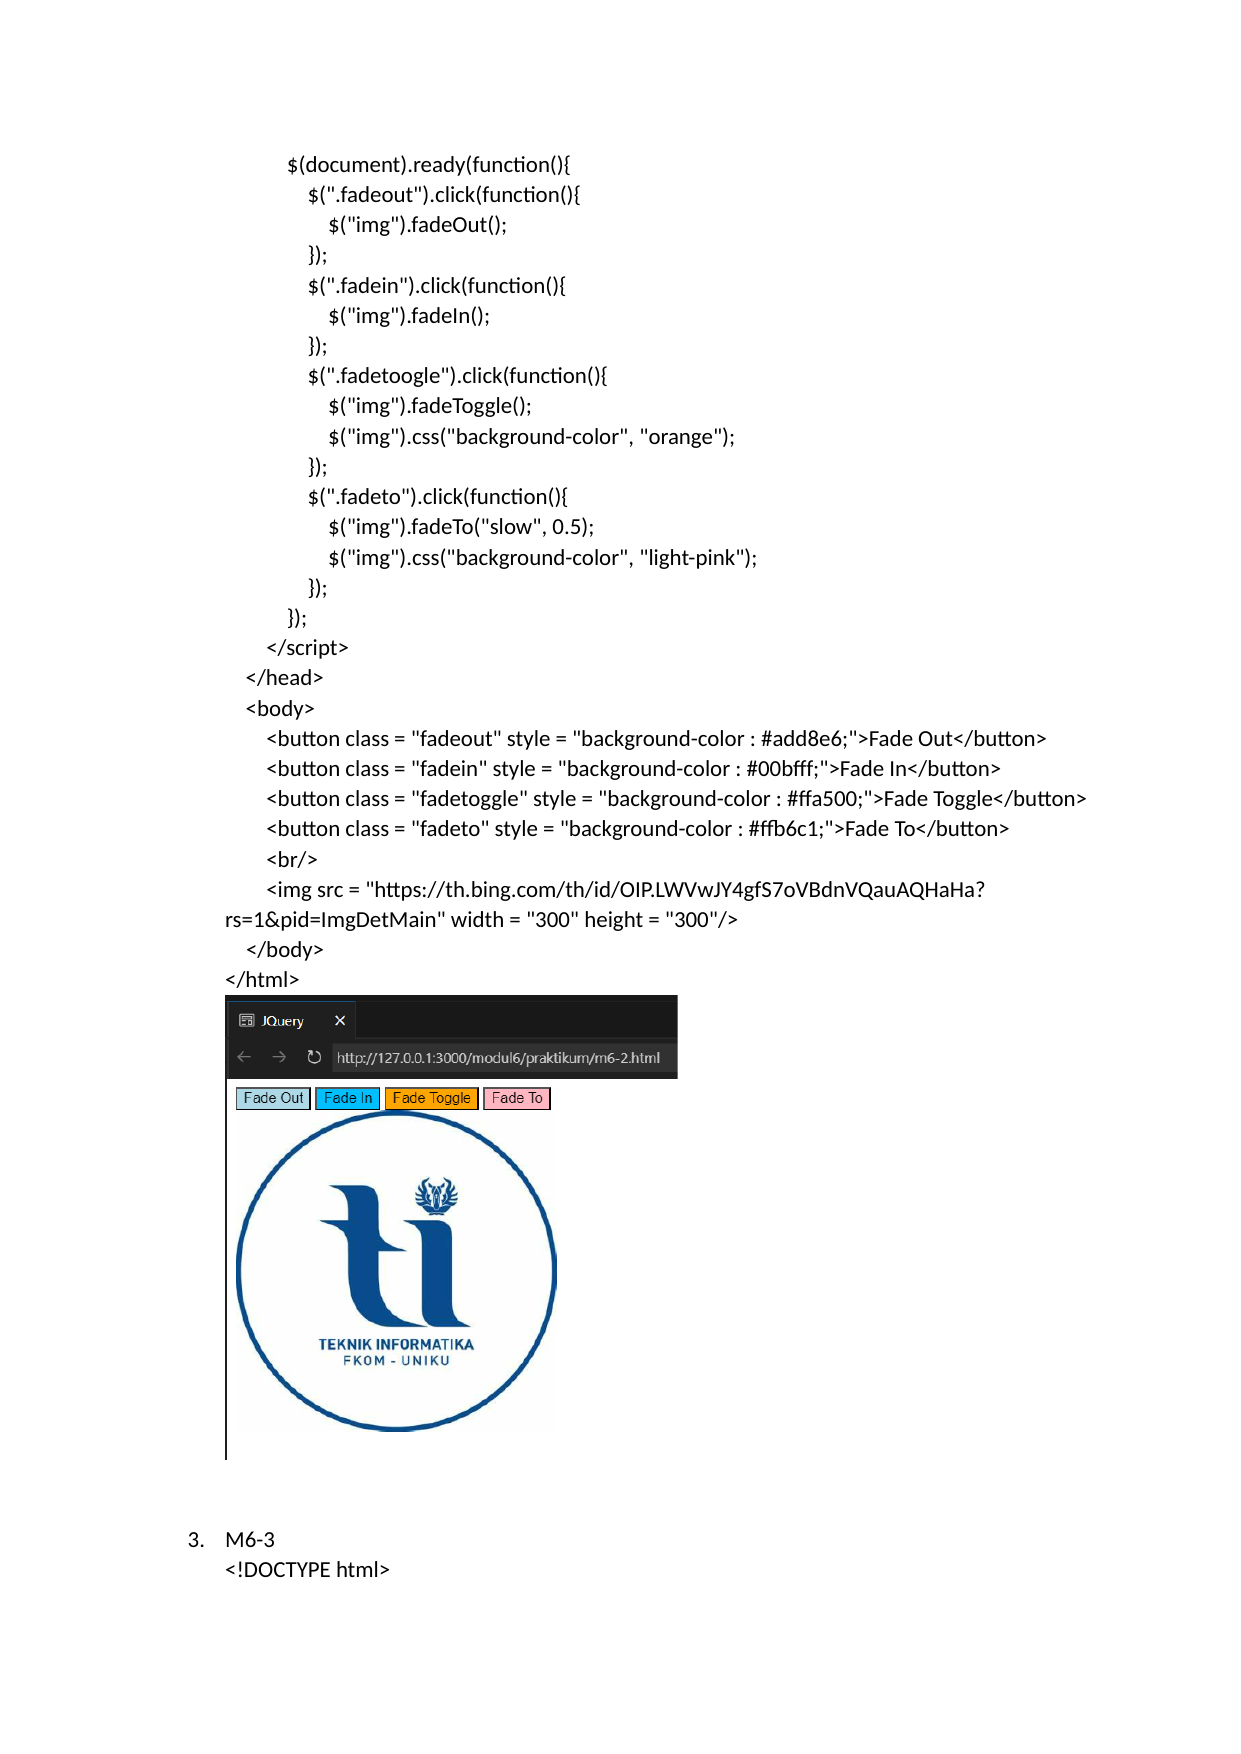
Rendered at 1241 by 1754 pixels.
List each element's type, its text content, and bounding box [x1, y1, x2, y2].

list M6-3 [187, 1525, 1090, 1553]
list }); [225, 573, 1090, 601]
list $("img").css("background-color", "orange"); [225, 422, 1090, 450]
list <button class = "fadetoggle" style = "background-color : #ffa500;">Fade Toggle</button> [225, 784, 1090, 812]
list $(".fadetoogle").click(function(){ [225, 361, 1090, 389]
list $(document).ready(function(){ [225, 150, 1090, 178]
list $("img").fadeIn(); [225, 301, 1090, 329]
list <!DOCTYPE html> [225, 1556, 1090, 1584]
list }); [225, 603, 1090, 631]
list $(".fadeto").click(function(){ [225, 482, 1090, 510]
list </script> [225, 633, 1090, 661]
list $(".fadeout").click(function(){ [225, 180, 1090, 208]
list $("img").fadeOut(); [225, 210, 1090, 238]
list }); [225, 331, 1090, 359]
list <button class = "fadein" style = "background-color : #00bfff;">Fade In</button> [225, 754, 1090, 782]
list }); [225, 452, 1090, 480]
list $(".fadein").click(function(){ [225, 271, 1090, 299]
list <img src = "https://th.bing.com/th/id/OIP.LWVwJY4gfS7oVBdnVQauAQHaHa?rs=1&pid=ImgDetMain" width = "300" height = "300"/> [225, 875, 1090, 933]
list $("img").fadeTo("slow", 0.5); [225, 512, 1090, 541]
list }); [225, 241, 1090, 269]
list <button class = "fadeto" style = "background-color : #ffb6c1;">Fade To</button> [225, 814, 1090, 843]
list </body> [225, 935, 1090, 963]
list <body> [225, 694, 1090, 722]
list $("img").css("background-color", "light-pink"); [225, 543, 1090, 571]
list <br/> [225, 845, 1090, 873]
list <button class = "fadeout" style = "background-color : #add8e6;">Fade Out</button> [225, 724, 1090, 752]
list $("img").fadeToggle(); [225, 392, 1090, 420]
picture [225, 995, 678, 1460]
list </html> [225, 966, 1090, 994]
list </head> [225, 663, 1090, 692]
